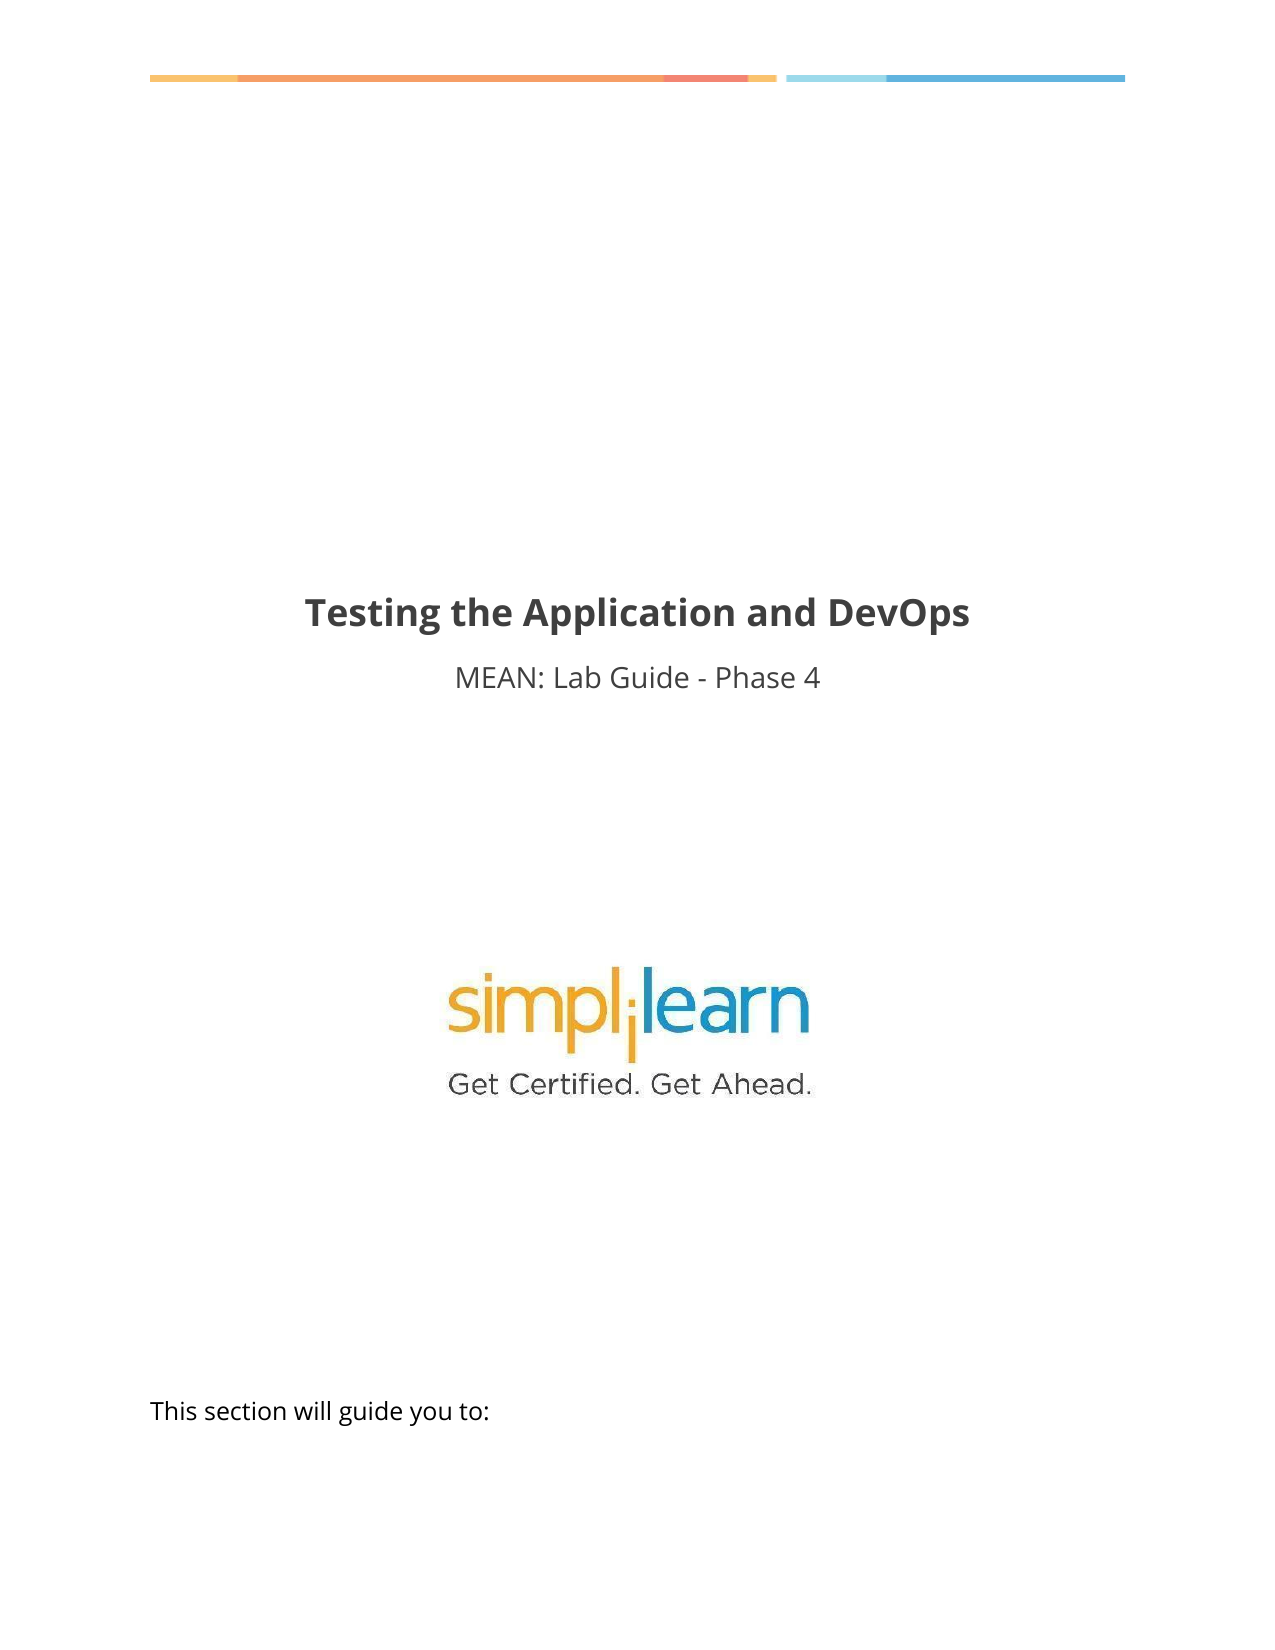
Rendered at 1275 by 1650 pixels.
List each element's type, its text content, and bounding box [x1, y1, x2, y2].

text Testing the Application and DevOps [150, 586, 1125, 637]
text MEAN: Lab Guide - Phase 4 [150, 657, 1125, 697]
picture [373, 939, 886, 1121]
picture [150, 75, 1125, 82]
text This section will guide you to: [150, 1394, 1125, 1428]
